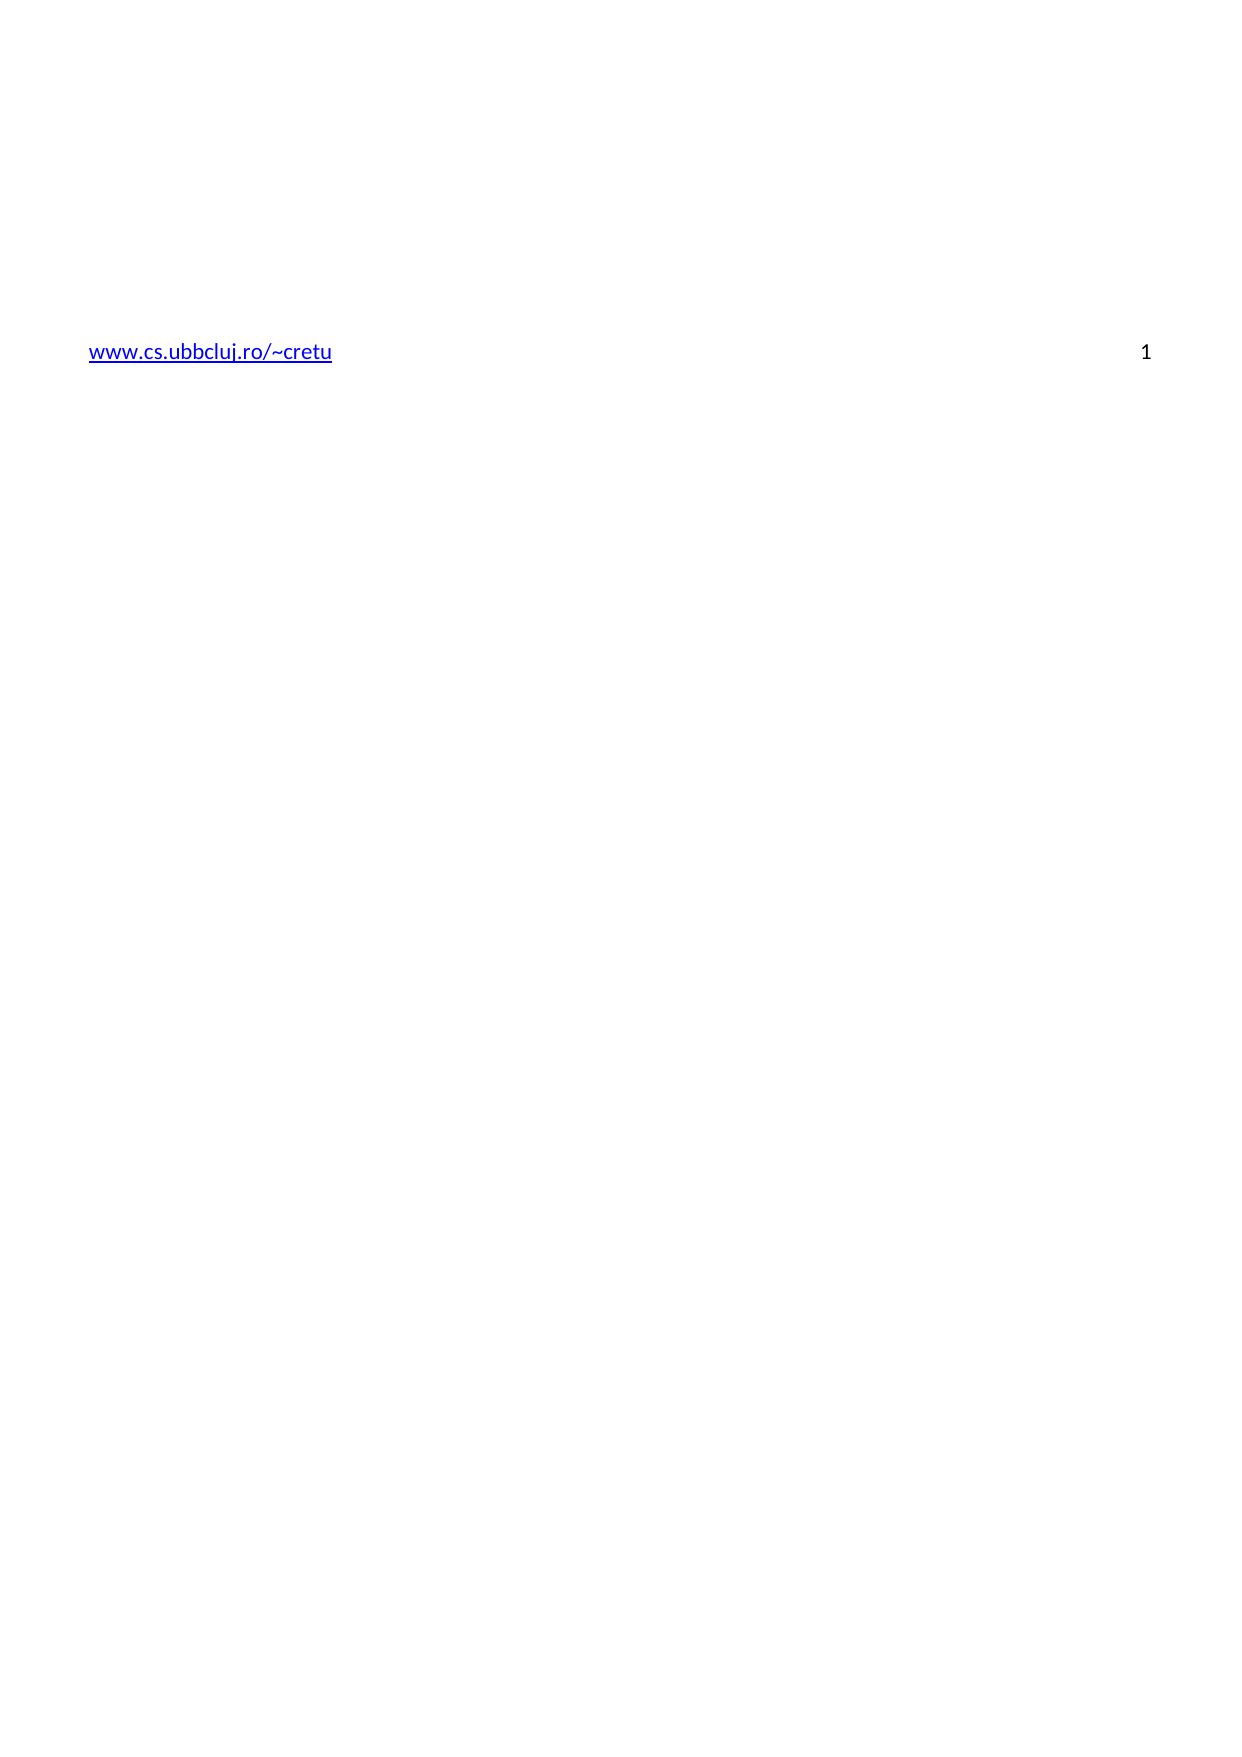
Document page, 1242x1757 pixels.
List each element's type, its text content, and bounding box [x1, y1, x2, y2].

text www.cs.ubbcluj.ro/~cretu 1 [89, 337, 1164, 365]
